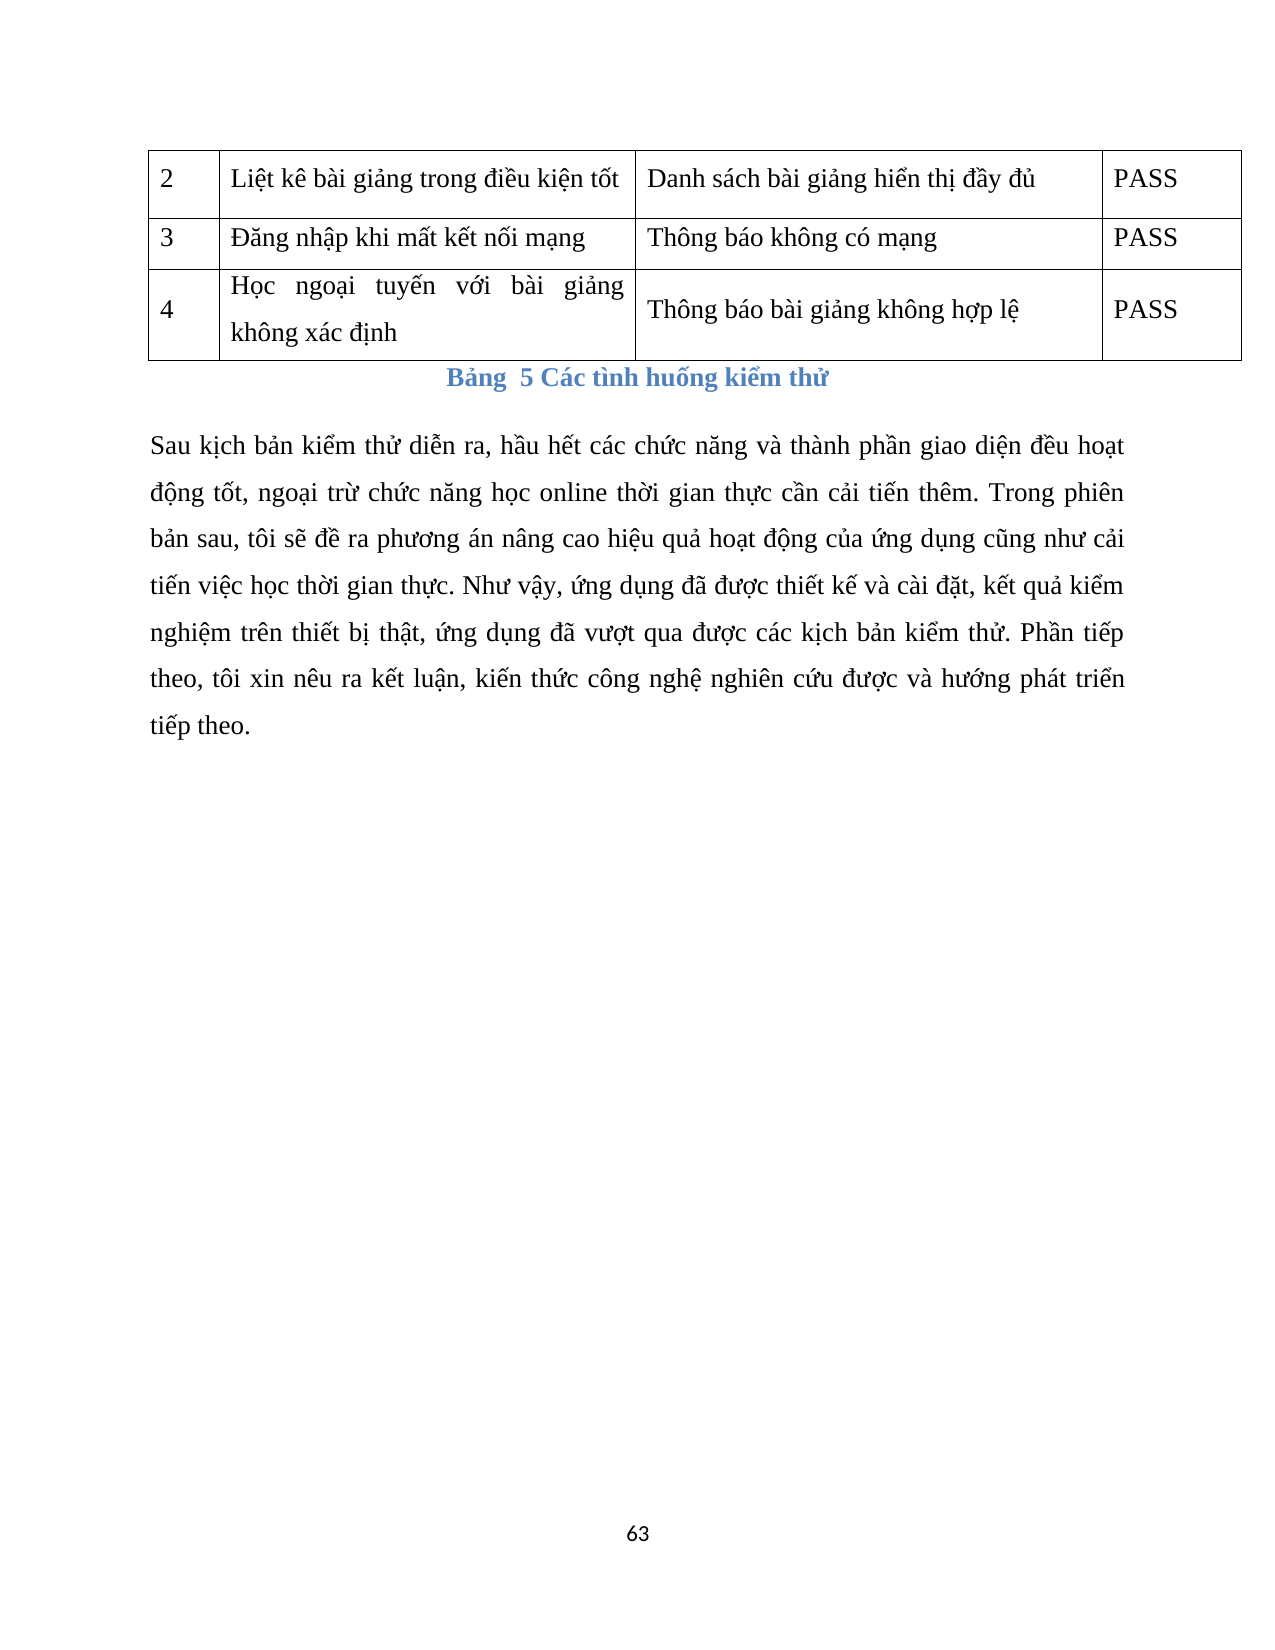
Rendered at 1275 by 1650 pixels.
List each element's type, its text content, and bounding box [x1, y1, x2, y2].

table_cell Liệt kê bài giảng trong điều kiện tốt [220, 151, 635, 218]
table_cell Học ngoại tuyến với bài giảng không xác định [220, 270, 635, 360]
table_cell Thông báo không có mạng [636, 219, 1102, 268]
table_cell Danh sách bài giảng hiển thị đầy đủ [636, 151, 1102, 218]
table_cell Thông báo bài giảng không hợp lệ [636, 270, 1102, 360]
text Sau kịch bản kiểm thử diễn ra, hầu hết các chức năng và thành phần giao diện đều hoạt động tốt, ngoại trừ chức năng học online thời gian thực cần cải tiến thêm. Trong phiên bản sau, tôi sẽ đề ra phương án nâng cao hiệu quả hoạt động của ứng dụng cũng như cải tiến việc học thời gian thực. Như vậy, ứng dụng đã được thiết kế và cài đặt, kết quả kiểm nghiệm trên thiết bị thật, ứng dụng đã vượt qua được các kịch bản kiểm thử. Phần tiếp theo, tôi xin nêu ra kết luận, kiến thức công nghệ nghiên cứu được và hướng phát triển tiếp theo. [150, 429, 1125, 740]
text Bảng 5 Các tình huống kiểm thử [150, 361, 1125, 393]
table_cell 3 [149, 219, 219, 268]
table_cell PASS [1103, 219, 1241, 268]
table_cell PASS [1103, 270, 1241, 360]
table_cell PASS [1103, 151, 1241, 218]
table_cell 2 [149, 151, 219, 218]
table_cell Đăng nhập khi mất kết nối mạng [220, 219, 635, 268]
table_cell 4 [149, 270, 219, 360]
